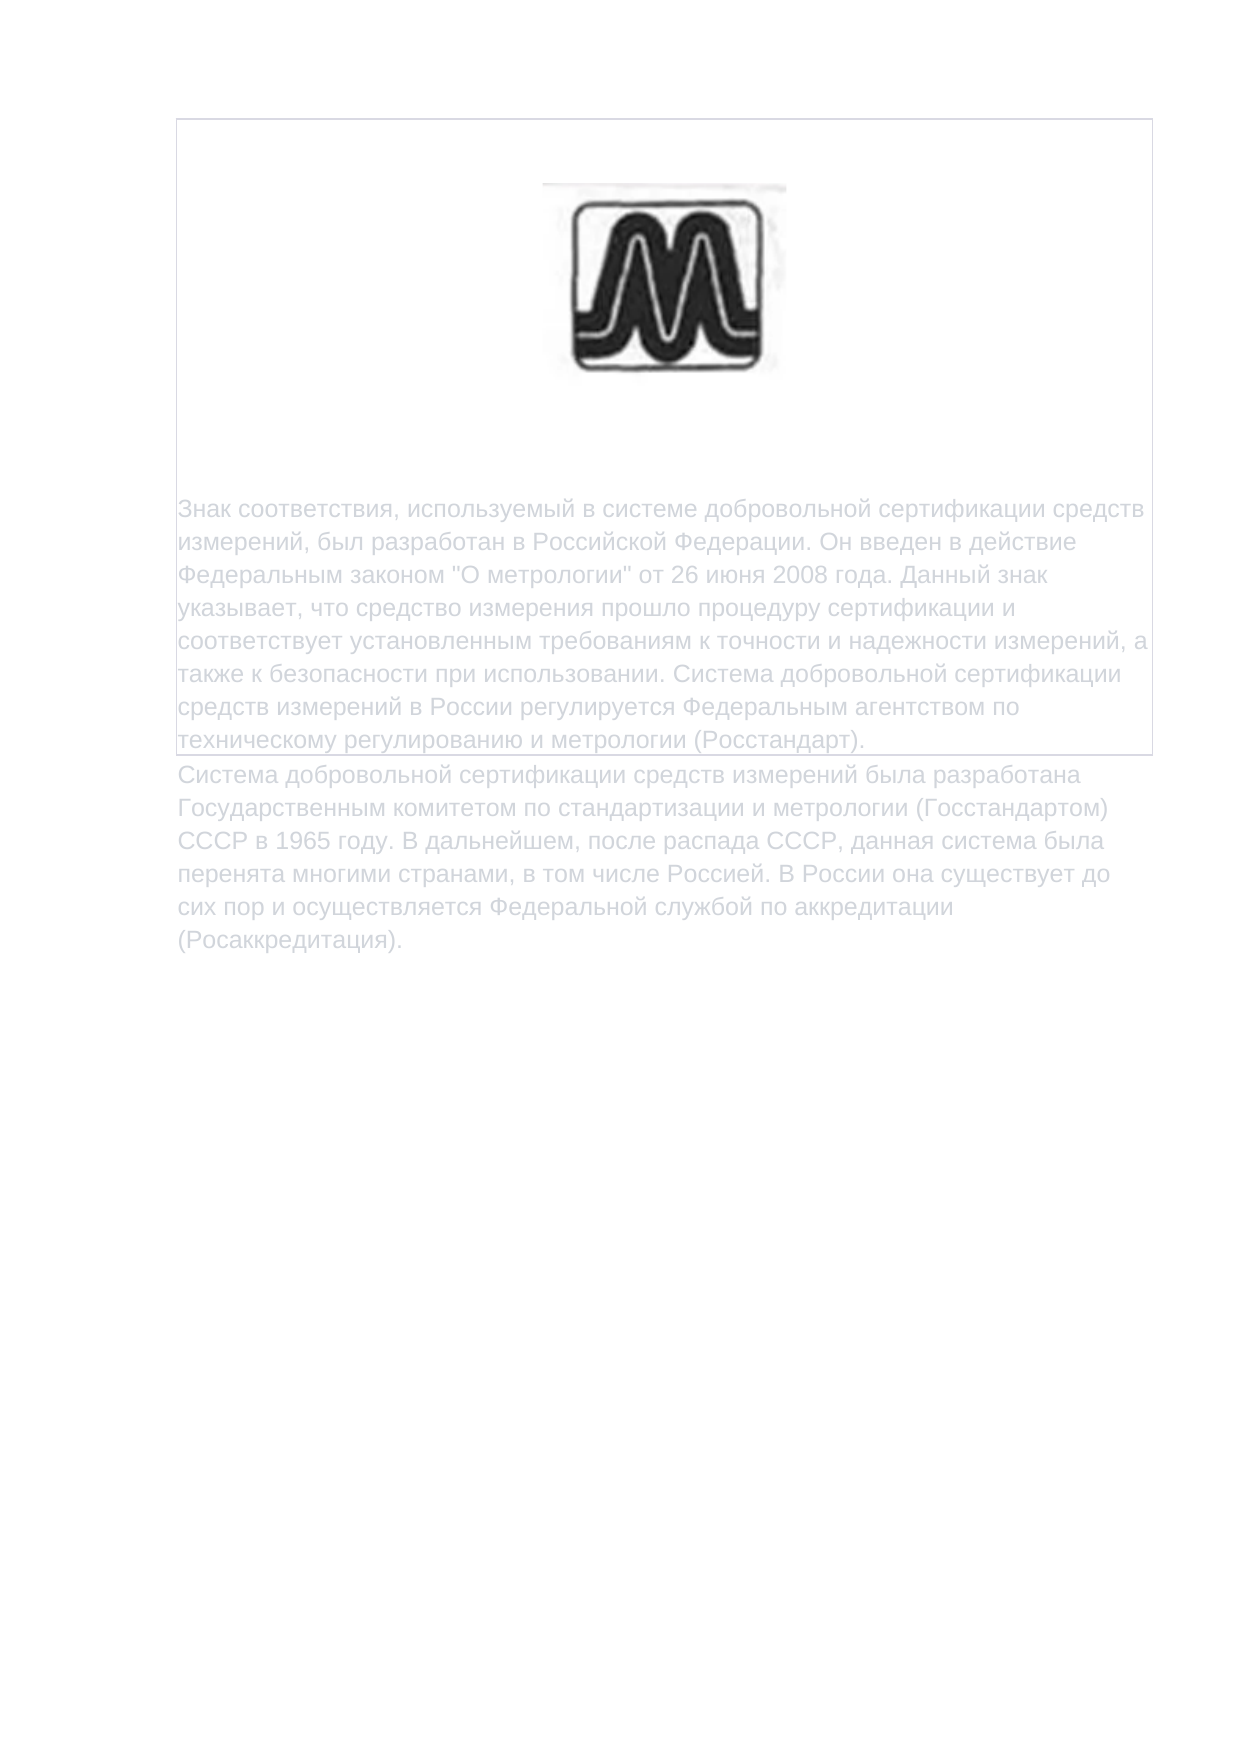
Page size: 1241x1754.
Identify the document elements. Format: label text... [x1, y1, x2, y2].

text Знак соответствия, используемый в системе добровольной сертификации средств измерений, был разработан в Российской Федерации. Он введен в действие Федеральным законом "О метрологии" от 26 июня 2008 года. Данный знак указывает, что средство измерения прошло процедуру сертификации и соответствует установленным требованиям к точности и надежности измерений, а также к безопасности при использовании. Система добровольной сертификации средств измерений в России регулируется Федеральным агентством по техническому регулированию и метрологии (Росстандарт). [177, 493, 1152, 754]
text Система добровольной сертификации средств измерений была разработана Государственным комитетом по стандартизации и метрологии (Госстандартом) СССР в 1965 году. В дальнейшем, после распада СССР, данная система была перенята многими странами, в том числе Россией. В России она существует до сих пор и осуществляется Федеральной службой по аккредитации (Росаккредитация). [177, 760, 1152, 954]
picture [542, 183, 787, 395]
